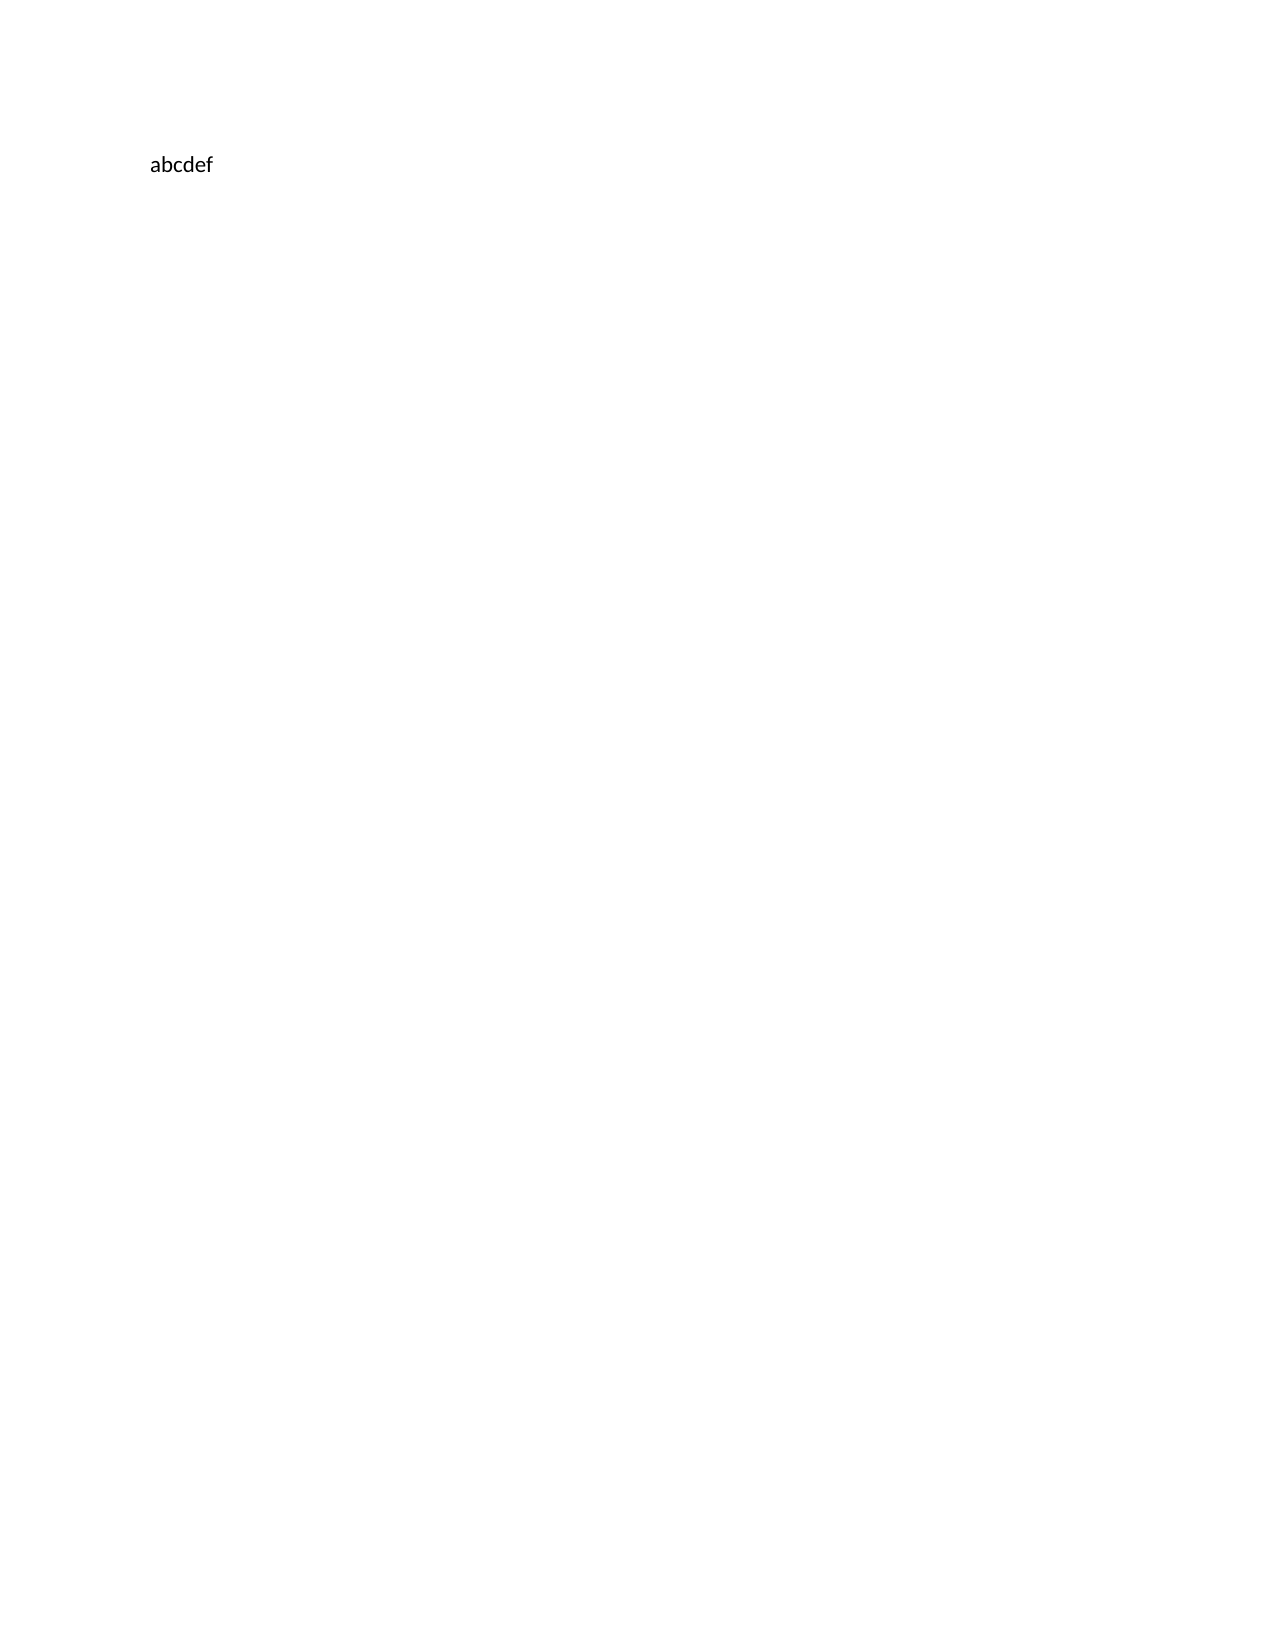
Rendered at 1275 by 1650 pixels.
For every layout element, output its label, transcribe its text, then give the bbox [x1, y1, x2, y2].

text abcdef [150, 150, 1125, 178]
